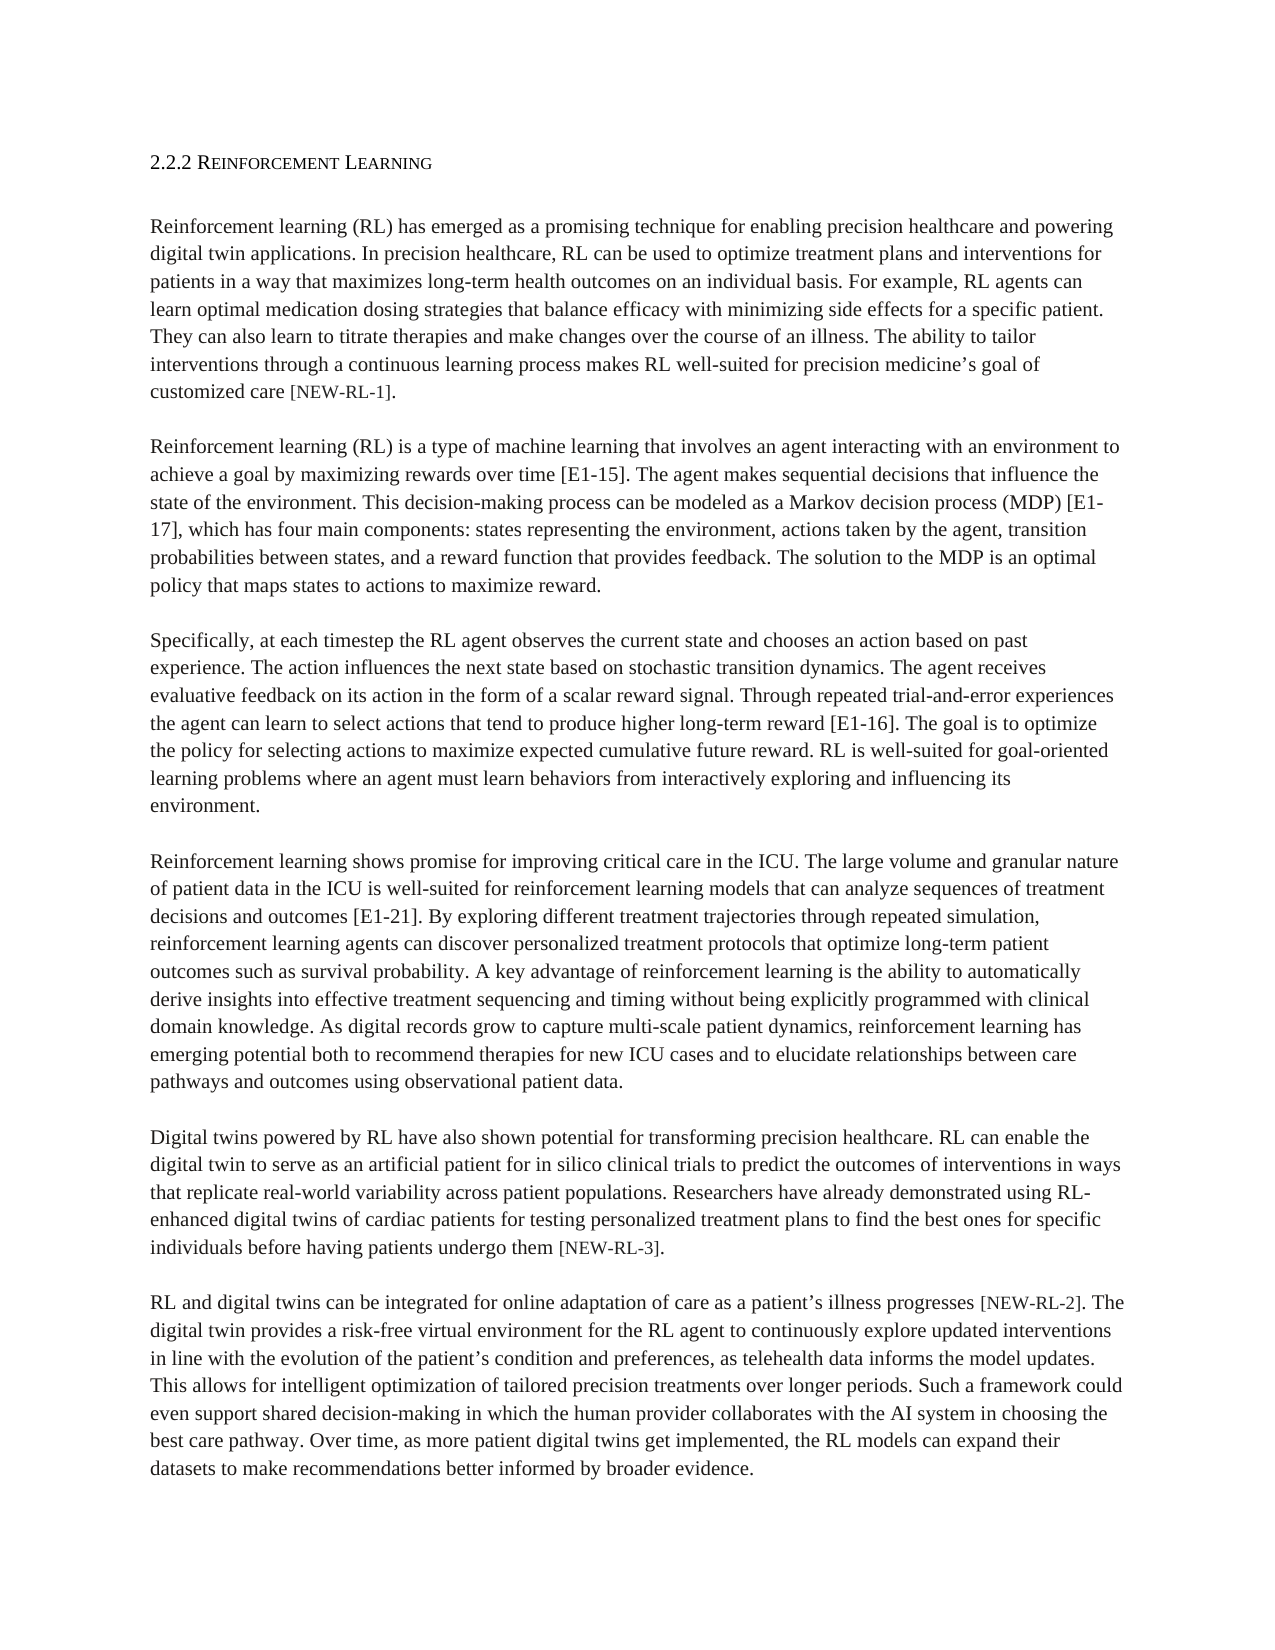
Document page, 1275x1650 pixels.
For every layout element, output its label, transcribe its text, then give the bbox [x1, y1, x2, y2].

text Reinforcement learning (RL) has emerged as a promising technique for enabling precision healthcare and powering digital twin applications. In precision healthcare, RL can be used to optimize treatment plans and interventions for patients in a way that maximizes long-term health outcomes on an individual basis. For example, RL agents can learn optimal medication dosing strategies that balance efficacy with minimizing side effects for a specific patient. They can also learn to titrate therapies and make changes over the course of an illness. The ability to tailor interventions through a continuous learning process makes RL well-suited for precision medicine’s goal of customized care [NEW-RL-1]. [150, 214, 1125, 403]
text Specifically, at each timestep the RL agent observes the current state and chooses an action based on past experience. The action influences the next state based on stochastic transition dynamics. The agent receives evaluative feedback on its action in the form of a scalar reward signal. Through repeated trial-and-error experiences the agent can learn to select actions that tend to produce higher long-term reward [E1-16]. The goal is to optimize the policy for selecting actions to maximize expected cumulative future reward. RL is well-suited for goal-oriented learning problems where an agent must learn behaviors from interactively exploring and influencing its environment. [150, 628, 1125, 817]
text 2.2.2 Reinforcement Learning [150, 150, 1125, 174]
text Reinforcement learning shows promise for improving critical care in the ICU. The large volume and granular nature of patient data in the ICU is well-suited for reinforcement learning models that can analyze sequences of treatment decisions and outcomes [E1-21]. By exploring different treatment trajectories through repeated simulation, reinforcement learning agents can discover personalized treatment protocols that optimize long-term patient outcomes such as survival probability. A key advantage of reinforcement learning is the ability to automatically derive insights into effective treatment sequencing and timing without being explicitly programmed with clinical domain knowledge. As digital records grow to capture multi-scale patient dynamics, reinforcement learning has emerging potential both to recommend therapies for new ICU cases and to elucidate relationships between care pathways and outcomes using observational patient data. [150, 848, 1125, 1093]
text RL and digital twins can be integrated for online adaptation of care as a patient’s illness progresses [NEW-RL-2]. The digital twin provides a risk-free virtual environment for the RL agent to continuously explore updated interventions in line with the evolution of the patient’s condition and preferences, as telehealth data informs the model updates. This allows for intelligent optimization of tailored precision treatments over longer periods. Such a framework could even support shared decision-making in which the human provider collaborates with the AI system in choosing the best care pathway. Over time, as more patient digital twins get implemented, the RL models can expand their datasets to make recommendations better informed by broader evidence. [150, 1290, 1125, 1480]
text Reinforcement learning (RL) is a type of machine learning that involves an agent interacting with an environment to achieve a goal by maximizing rewards over time [E1-15]. The agent makes sequential decisions that influence the state of the environment. This decision-making process can be modeled as a Markov decision process (MDP) [E1-17], which has four main components: states representing the environment, actions taken by the agent, transition probabilities between states, and a reward function that provides feedback. The solution to the MDP is an optimal policy that maps states to actions to maximize reward. [150, 434, 1125, 597]
text Digital twins powered by RL have also shown potential for transforming precision healthcare. RL can enable the digital twin to serve as an artificial patient for in silico clinical trials to predict the outcomes of interventions in ways that replicate real-world variability across patient populations. Researchers have already demonstrated using RL-enhanced digital twins of cardiac patients for testing personalized treatment plans to find the best ones for specific individuals before having patients undergo them [NEW-RL-3]. [150, 1124, 1125, 1259]
